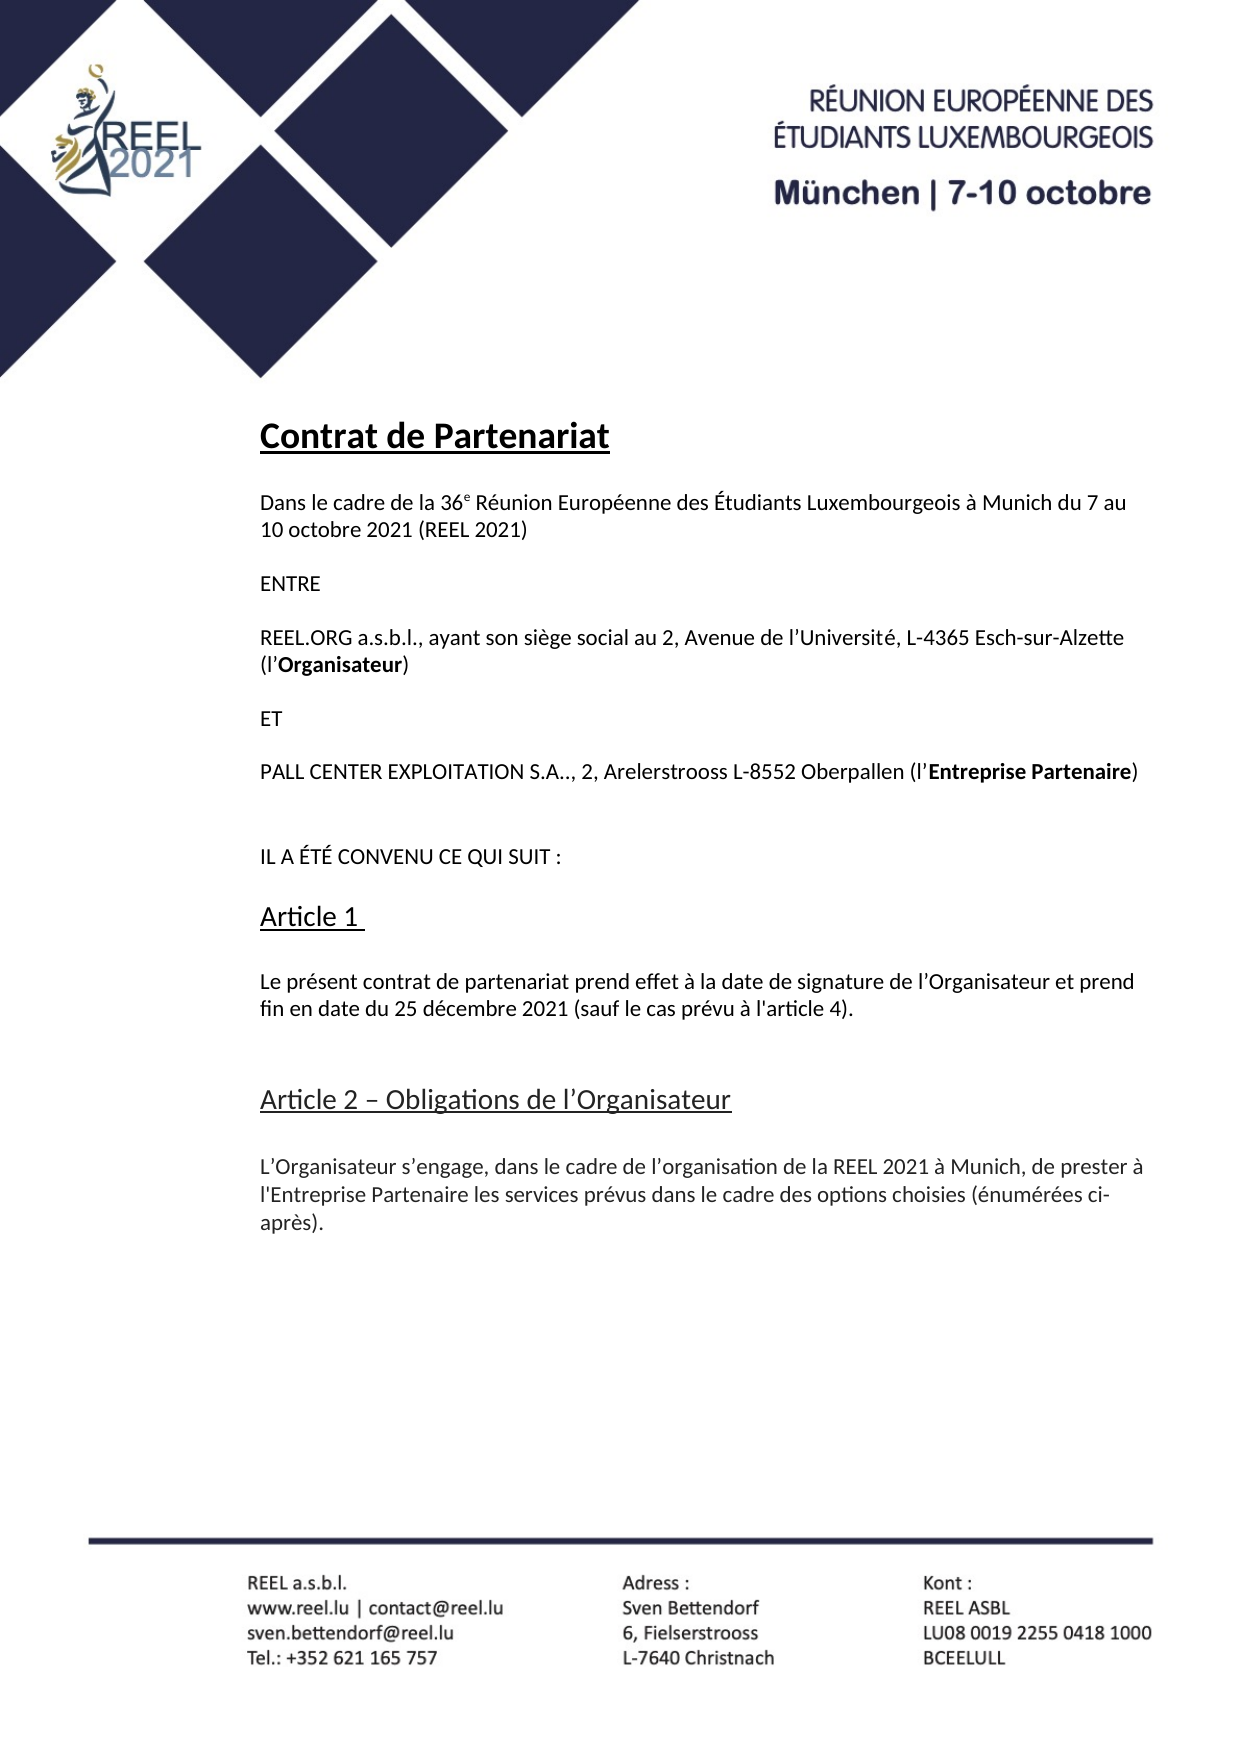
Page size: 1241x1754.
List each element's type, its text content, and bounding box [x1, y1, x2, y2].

text Dans le cadre de la 36e Réunion Européenne des Étudiants Luxembourgeois à Munich du 7 au 10 octobre 2021 (REEL 2021) [260, 489, 1152, 543]
text ENTRE [260, 570, 1152, 597]
text Contrat de Partenariat [260, 413, 1152, 458]
picture [0, 0, 1241, 1753]
text ET [260, 705, 1152, 732]
text Le présent contrat de partenariat prend effet à la date de signature de l’Organisateur et prend fin en date du 25 décembre 2021 (sauf le cas prévu à l'article 4). [260, 968, 1152, 1022]
text PALL CENTER EXPLOITATION S.A.., 2, Arelerstrooss L-8552 Oberpallen (l’Entreprise Partenaire) [260, 732, 1152, 842]
text Article 2 – Obligations de l’Organisateur L’Organisateur s’engage, dans le cadre de l’organisation de la REEL 2021 à Munich, de prester à l'Entreprise Partenaire les services prévus dans le cadre des options choisies (énumérées ci-après). [260, 1081, 1152, 1236]
text IL A ÉTÉ CONVENU CE QUI SUIT : [260, 842, 1152, 869]
text Article 1 [260, 899, 1152, 933]
text REEL.ORG a.s.b.l., ayant son siège social au 2, Avenue de l’Université, L-4365 Esch-sur-Alzette (l’Organisateur) [260, 597, 1152, 678]
